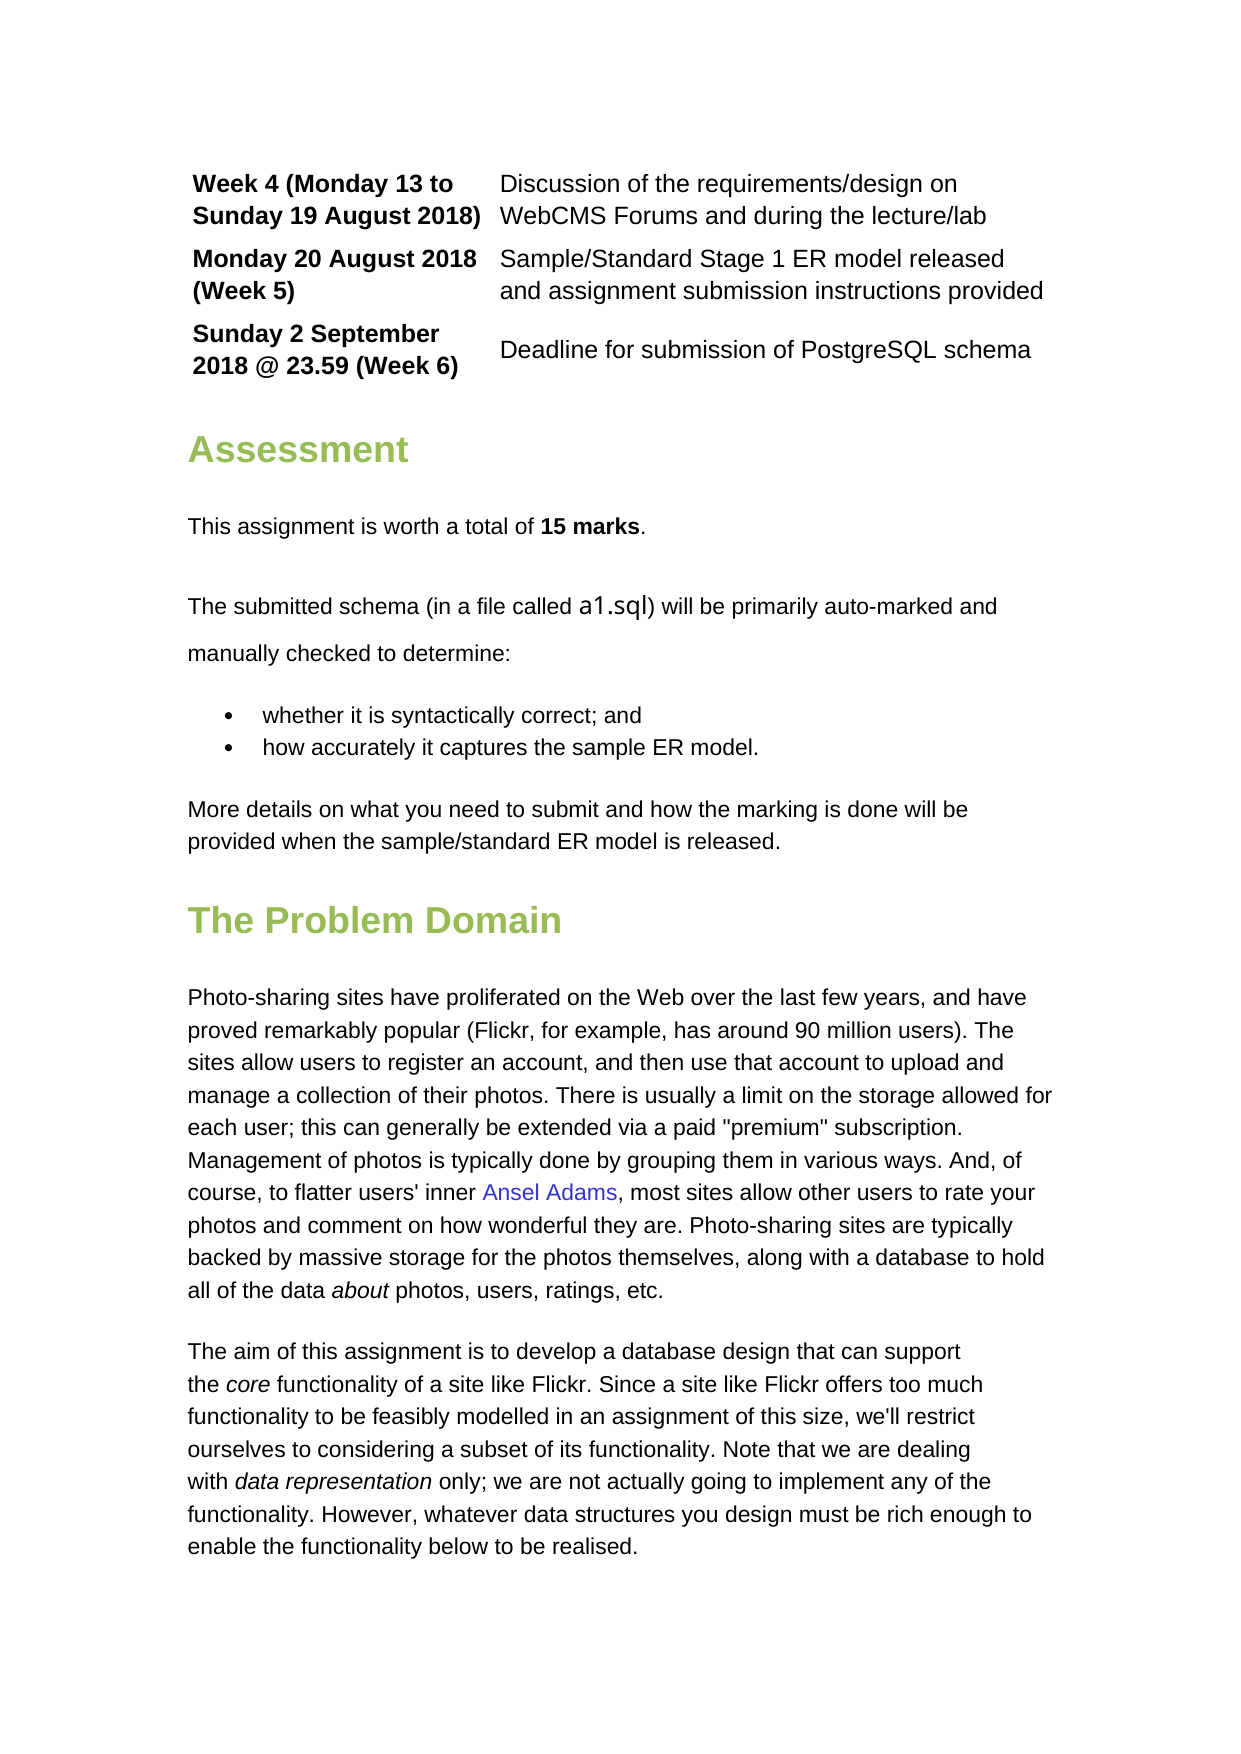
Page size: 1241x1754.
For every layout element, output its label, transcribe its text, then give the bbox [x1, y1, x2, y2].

table_cell Sunday 2 September 2018 @ 23.59 (Week 6) [188, 312, 494, 387]
list whether it is syntactically correct; and [225, 699, 1053, 731]
list how accurately it captures the sample ER model. [225, 731, 1053, 764]
text This assignment is worth a total of 15 marks. [187, 510, 1053, 543]
text More details on what you need to submit and how the marking is done will be provided when the sample/standard ER model is released. [187, 793, 1053, 858]
table_cell Monday 20 August 2018 (Week 5) [188, 237, 494, 312]
text The submitted schema (in a file called a1.sql) will be primarily auto-marked and manually checked to determine: [187, 572, 1053, 669]
text The aim of this assignment is to develop a database design that can support the core functionality of a site like Flickr. Since a site like Flickr offers too much functionality to be feasibly modelled in an assignment of this size, we'll restrict ourselves to considering a subset of its functionality. Note that we are dealing with data representation only; we are not actually going to implement any of the functionality. However, whatever data structures you design must be rich enough to enable the functionality below to be realised. [187, 1335, 1053, 1563]
table_cell Sample/Standard Stage 1 ER model released and assignment submission instructions provided [495, 237, 1053, 312]
table_cell Deadline for submission of PostgreSQL schema [495, 312, 1053, 387]
table_header Week 4 (Monday 13 to Sunday 19 August 2018) [188, 162, 494, 237]
text Assessment [187, 416, 1053, 481]
table_header Discussion of the requirements/design on WebCMS Forums and during the lecture/lab [495, 162, 1053, 237]
text The Problem Domain [187, 887, 1053, 952]
text Photo-sharing sites have proliferated on the Web over the last few years, and have proved remarkably popular (Flickr, for example, has around 90 million users). The sites allow users to register an account, and then use that account to upload and manage a collection of their photos. There is usually a limit on the storage allowed for each user; this can generally be extended via a paid "premium" subscription. Management of photos is typically done by grouping them in various ways. And, of course, to flatter users' inner Ansel Adams, most sites allow other users to rate your photos and comment on how wonderful they are. Photo-sharing sites are typically backed by massive storage for the photos themselves, along with a database to hold all of the data about photos, users, ratings, etc. [187, 981, 1053, 1306]
